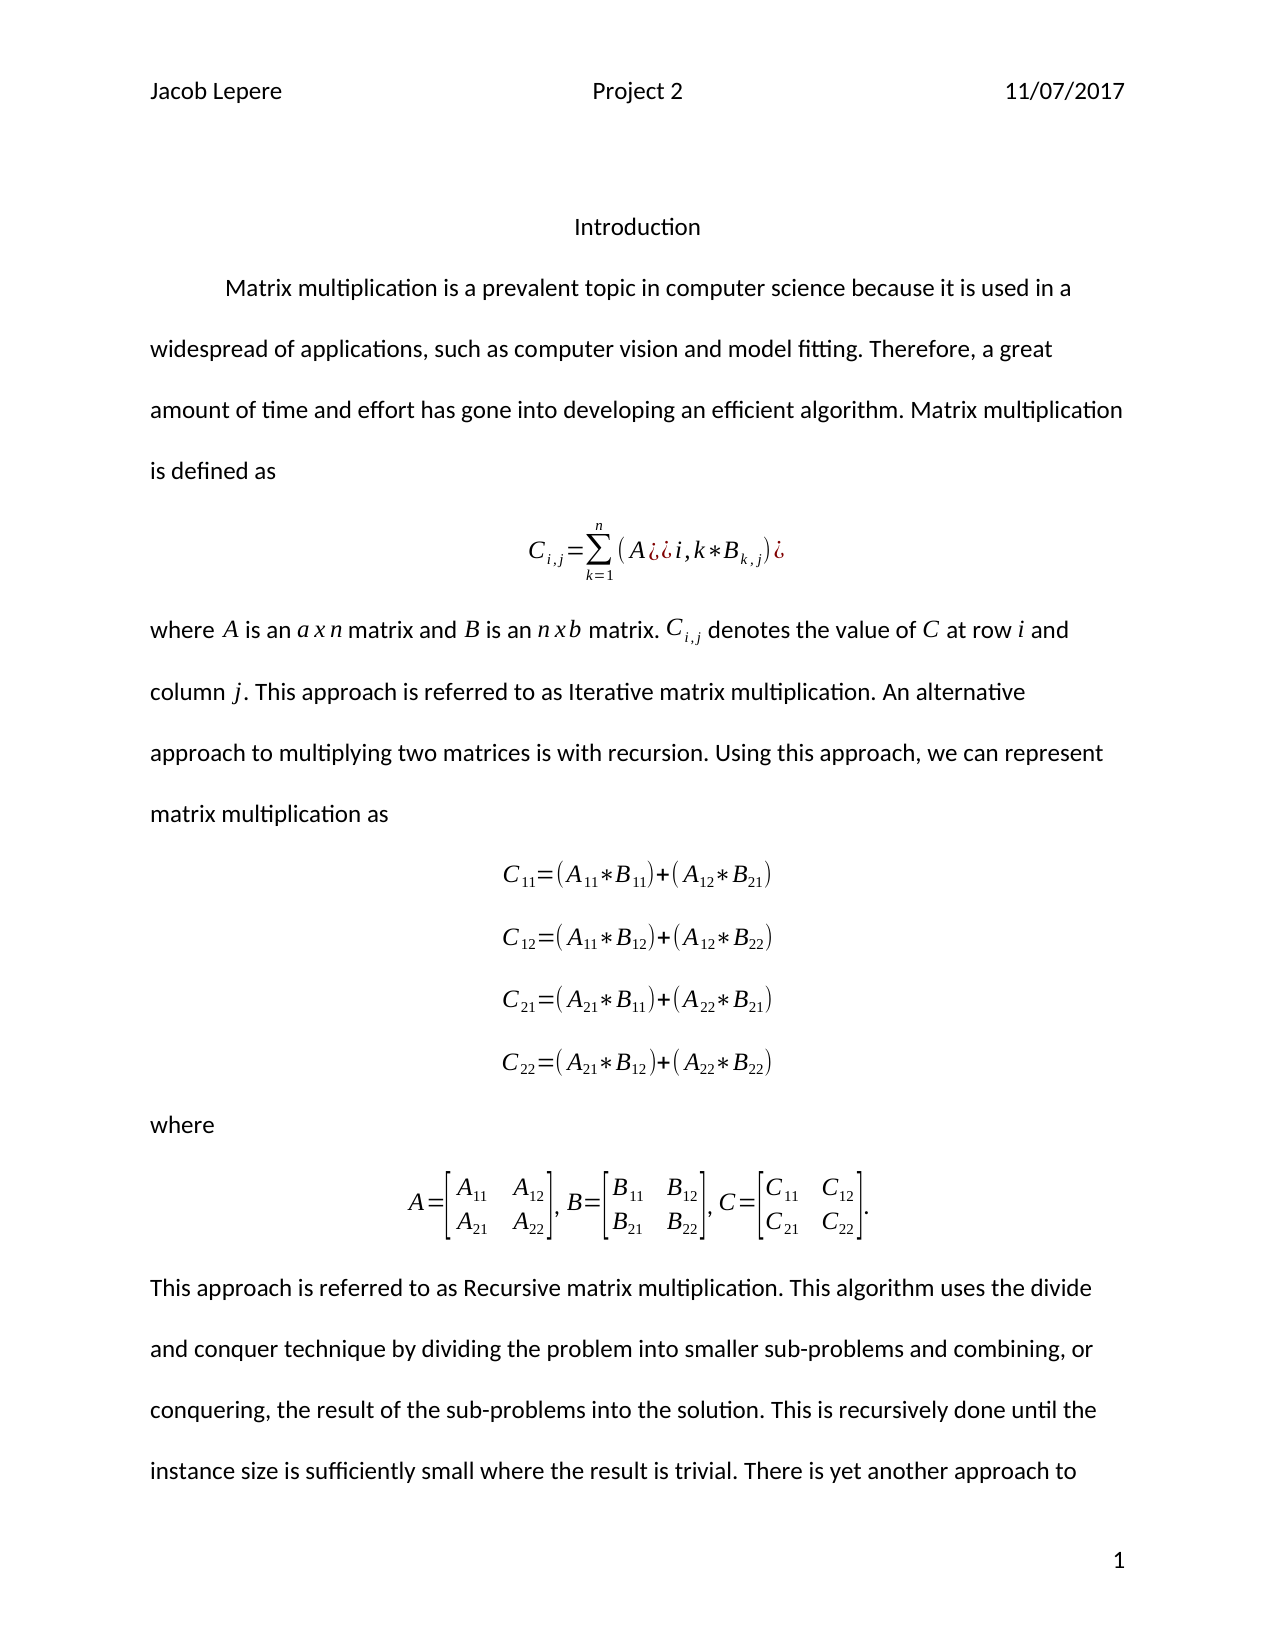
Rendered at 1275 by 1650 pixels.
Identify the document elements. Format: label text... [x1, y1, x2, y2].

text Matrix multiplication is a prevalent topic in computer science because it is used in a widespread of applications, such as computer vision and model fitting. Therefore, a great amount of time and effort has gone into developing an efficient algorithm. Matrix multiplication is defined as [150, 272, 1125, 486]
text where is an matrix and is an matrix. denotes the value of at row and column . This approach is referred to as Iterative matrix multiplication. An alternative approach to multiplying two matrices is with recursion. Using this approach, we can represent matrix multiplication as [150, 614, 1125, 828]
text where [150, 1109, 1125, 1139]
text Introduction [150, 211, 1125, 242]
text , , . [150, 1170, 1125, 1241]
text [150, 1272, 1125, 1486]
